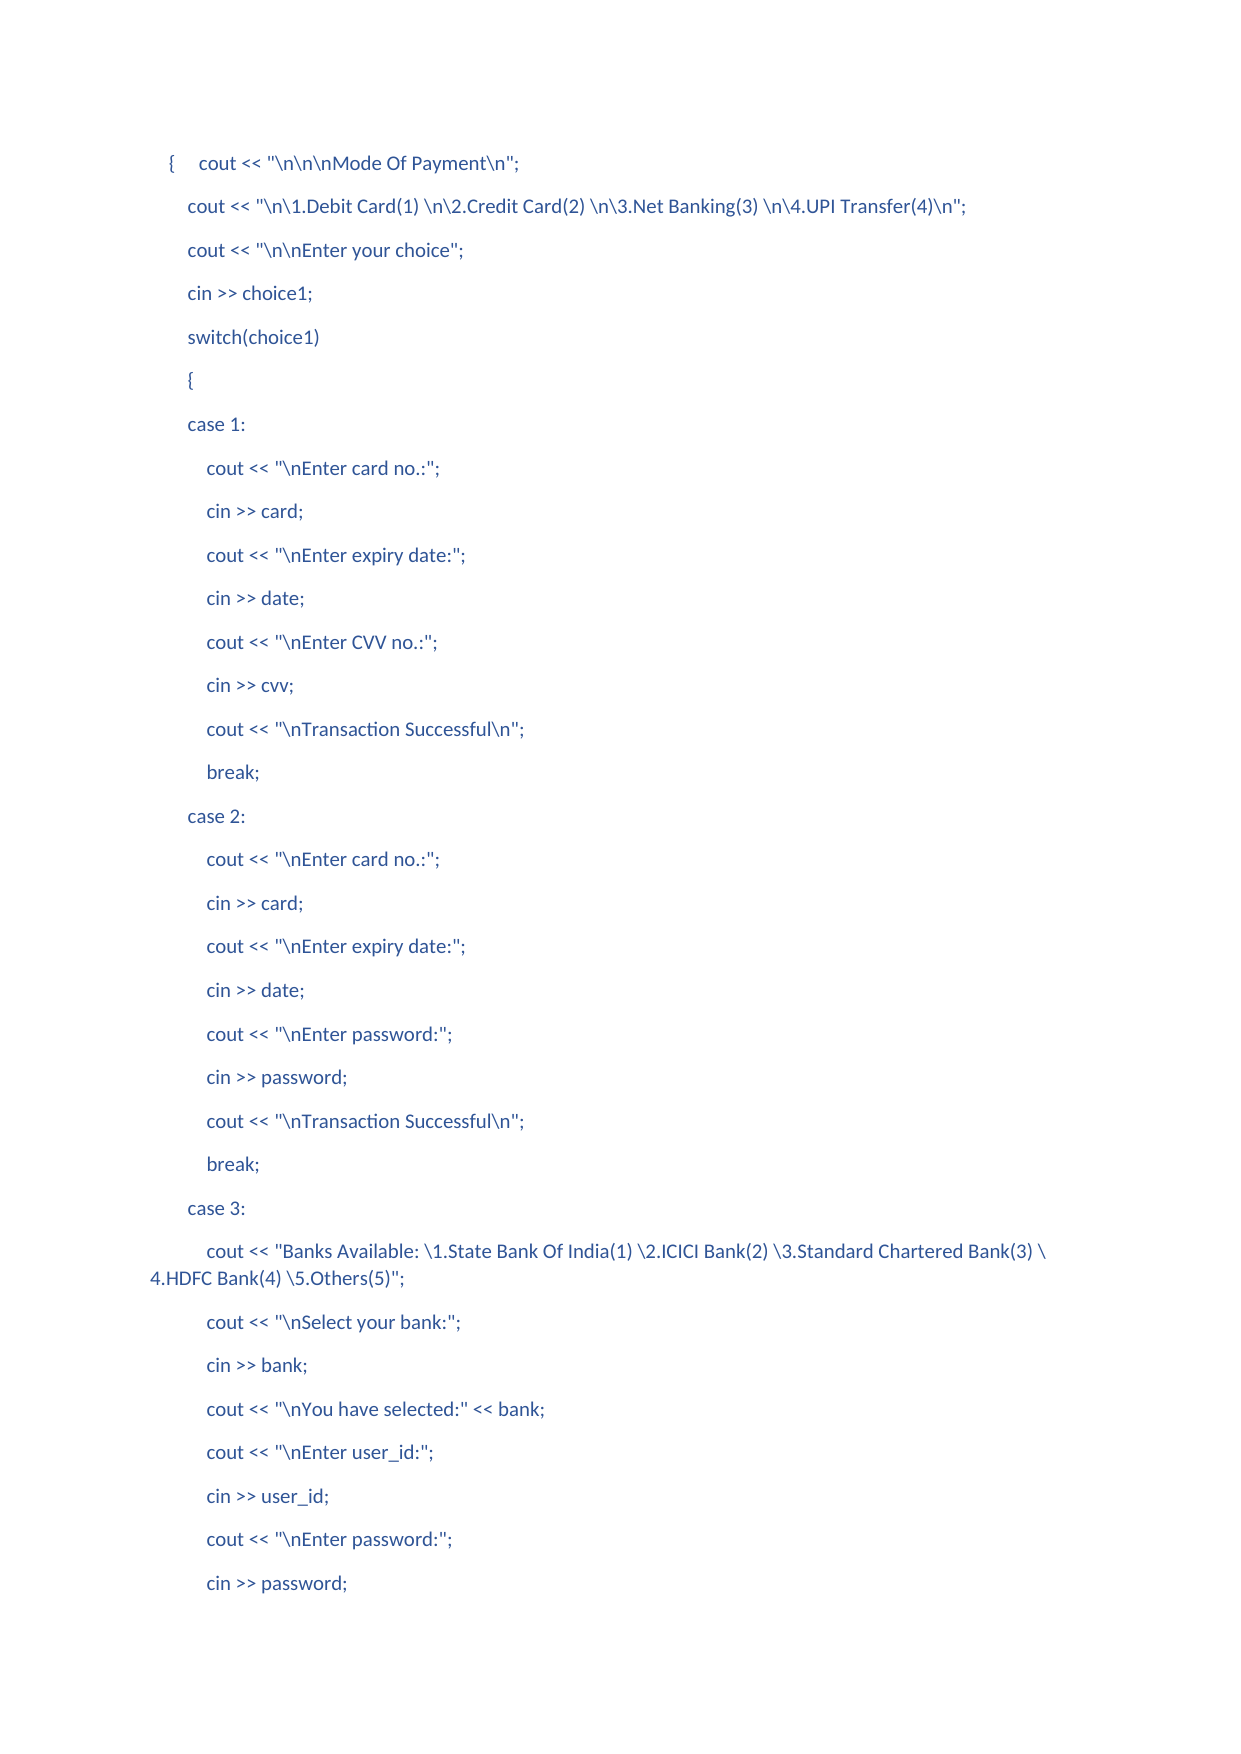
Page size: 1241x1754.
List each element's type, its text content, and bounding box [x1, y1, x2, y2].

text cin >> password; [150, 1570, 1090, 1596]
text cout << "Banks Available: \1.State Bank Of India(1) \2.ICICI Bank(2) \3.Standard Chartered Bank(3) \4.HDFC Bank(4) \5.Others(5)"; [150, 1238, 1090, 1291]
text cout << "\nSelect your bank:"; [150, 1309, 1090, 1334]
text cout << "\n\nEnter your choice"; [150, 237, 1090, 262]
text cout << "\nEnter password:"; [150, 1021, 1090, 1046]
text { cout << "\n\n\nMode Of Payment\n"; [150, 150, 1090, 175]
text cin >> date; [150, 977, 1090, 1003]
text cout << "\nEnter card no.:"; [150, 847, 1090, 872]
text cout << "\n\1.Debit Card(1) \n\2.Credit Card(2) \n\3.Net Banking(3) \n\4.UPI Transfer(4)\n"; [150, 193, 1090, 219]
text cout << "\nEnter expiry date:"; [150, 934, 1090, 959]
text cout << "\nTransaction Successful\n"; [150, 716, 1090, 741]
text cout << "\nEnter expiry date:"; [150, 542, 1090, 567]
text break; [150, 759, 1090, 785]
text cin >> cvv; [150, 672, 1090, 698]
text cin >> bank; [150, 1352, 1090, 1378]
text cin >> date; [150, 585, 1090, 611]
text cin >> card; [150, 498, 1090, 524]
text cin >> choice1; [150, 281, 1090, 306]
text cout << "\nTransaction Successful\n"; [150, 1108, 1090, 1133]
text cin >> password; [150, 1064, 1090, 1090]
text cout << "\nYou have selected:" << bank; [150, 1396, 1090, 1421]
text cin >> user_id; [150, 1483, 1090, 1508]
text cout << "\nEnter user_id:"; [150, 1439, 1090, 1465]
text case 2: [150, 803, 1090, 828]
text break; [150, 1151, 1090, 1177]
text { [150, 368, 1090, 393]
text cout << "\nEnter CVV no.:"; [150, 629, 1090, 654]
text cout << "\nEnter card no.:"; [150, 455, 1090, 480]
text cout << "\nEnter password:"; [150, 1527, 1090, 1552]
text cin >> card; [150, 890, 1090, 916]
text case 1: [150, 411, 1090, 437]
text switch(choice1) [150, 324, 1090, 349]
text case 3: [150, 1195, 1090, 1220]
